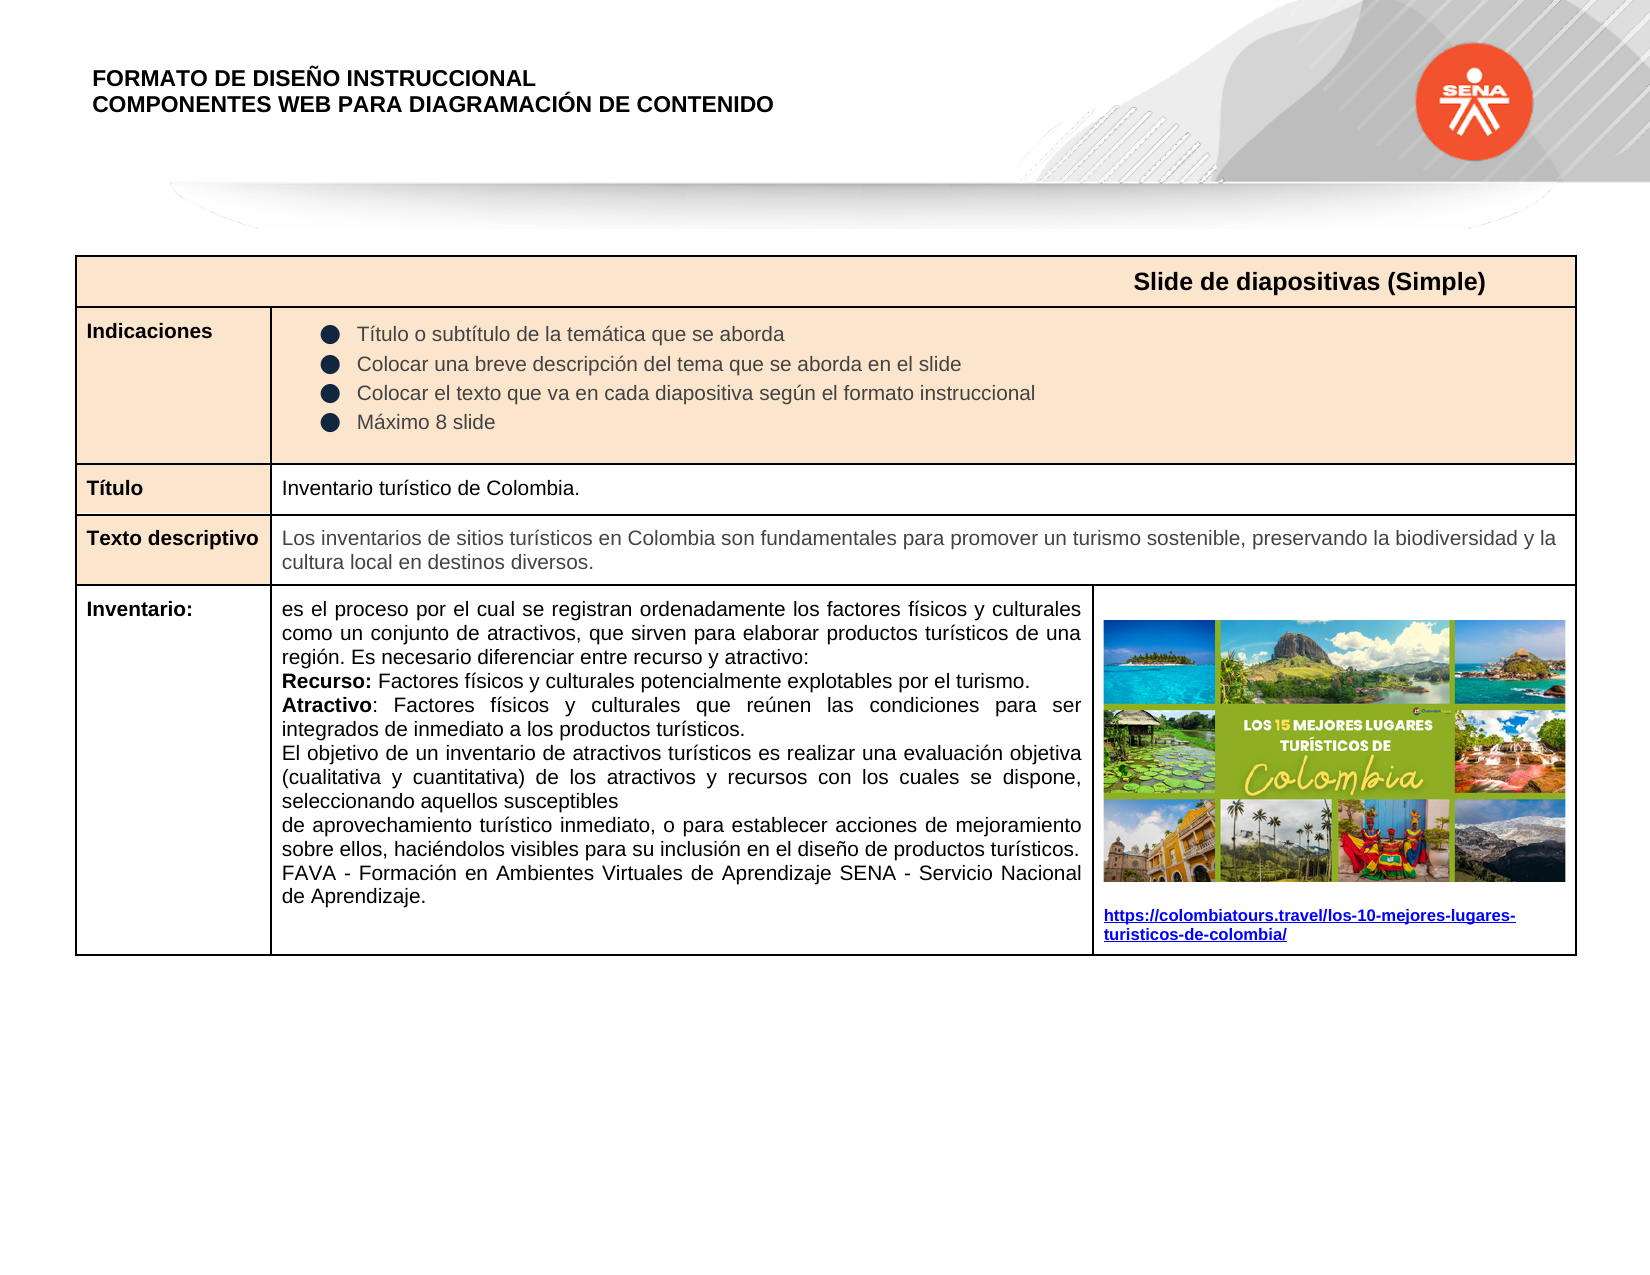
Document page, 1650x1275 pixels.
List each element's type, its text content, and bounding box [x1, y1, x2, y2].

table_cell Título o subtítulo de la temática que se aborda Colocar una breve descripción del tema que se aborda en el slide Colocar el texto que va en cada diapositiva según el formato instruccional Máximo 8 slide [272, 308, 1575, 463]
table_header Slide de diapositivas (Simple) [77, 257, 1575, 306]
table_cell https://colombiatours.travel/los-10-mejores-lugares-turisticos-de-colombia/ [1094, 586, 1575, 954]
table_cell Los inventarios de sitios turísticos en Colombia son fundamentales para promover un turismo sostenible, preservando la biodiversidad y la cultura local en destinos diversos. [272, 516, 1575, 584]
picture [1103, 620, 1566, 882]
table_cell Título [77, 465, 270, 513]
table_cell es el proceso por el cual se registran ordenadamente los factores físicos y culturales como un conjunto de atractivos, que sirven para elaborar productos turísticos de una región. Es necesario diferenciar entre recurso y atractivo: Recurso: Factores físicos y culturales potencialmente explotables por el turismo. Atractivo: Factores físicos y culturales que reúnen las condiciones para ser integrados de inmediato a los productos turísticos. El objetivo de un inventario de atractivos turísticos es realizar una evaluación objetiva (cualitativa y cuantitativa) de los atractivos y recursos con los cuales se dispone, seleccionando aquellos susceptibles de aprovechamiento turístico inmediato, o para establecer acciones de mejoramiento sobre ellos, haciéndolos visibles para su inclusión en el diseño de productos turísticos. FAVA - Formación en Ambientes Virtuales de Aprendizaje SENA - Servicio Nacional de Aprendizaje. [272, 586, 1092, 954]
table_cell Texto descriptivo [77, 516, 270, 584]
table_cell Indicaciones [77, 308, 270, 463]
picture [0, 0, 1650, 229]
table_cell Inventario: [77, 586, 270, 954]
table_cell Inventario turístico de Colombia. [272, 465, 1575, 513]
